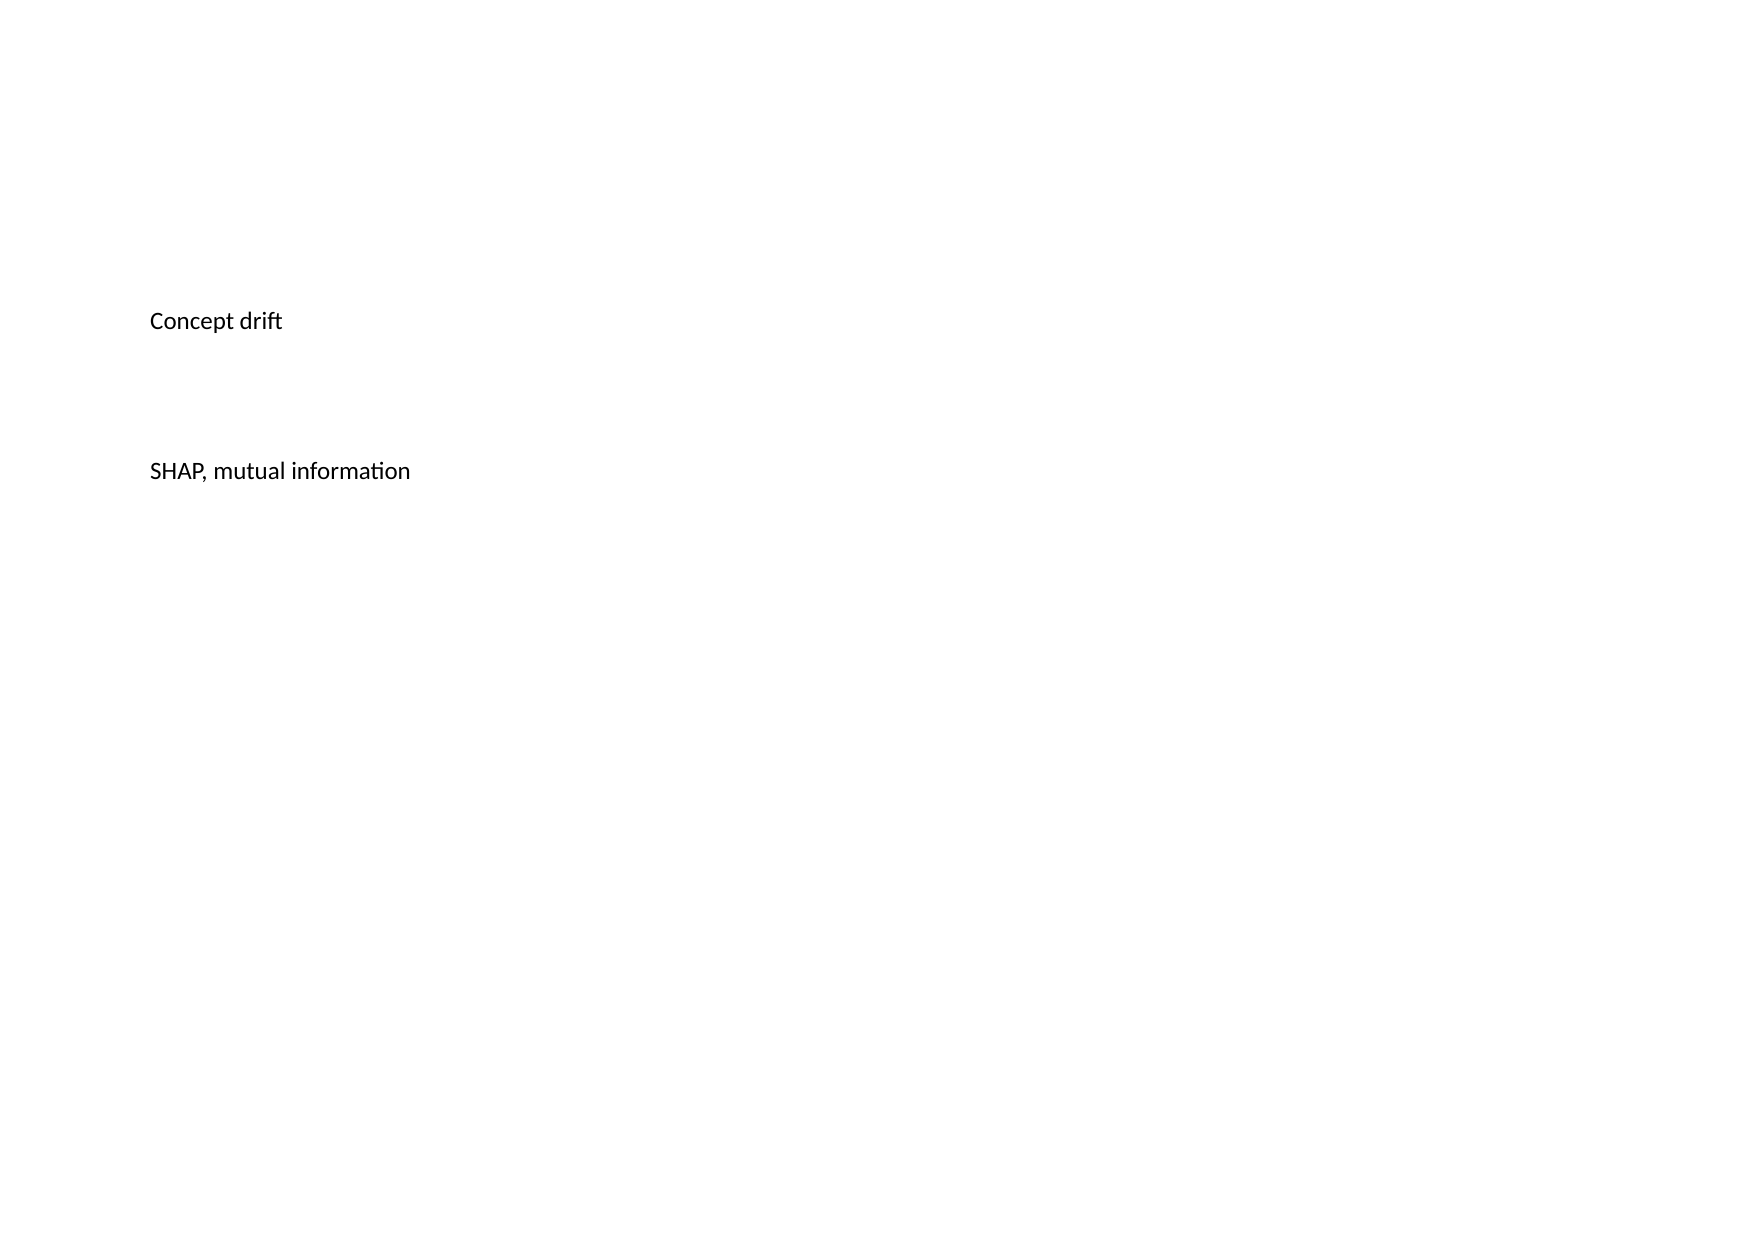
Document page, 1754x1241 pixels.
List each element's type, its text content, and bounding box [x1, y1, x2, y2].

text Concept drift [150, 301, 1604, 339]
text SHAP, mutual information [150, 451, 1604, 489]
